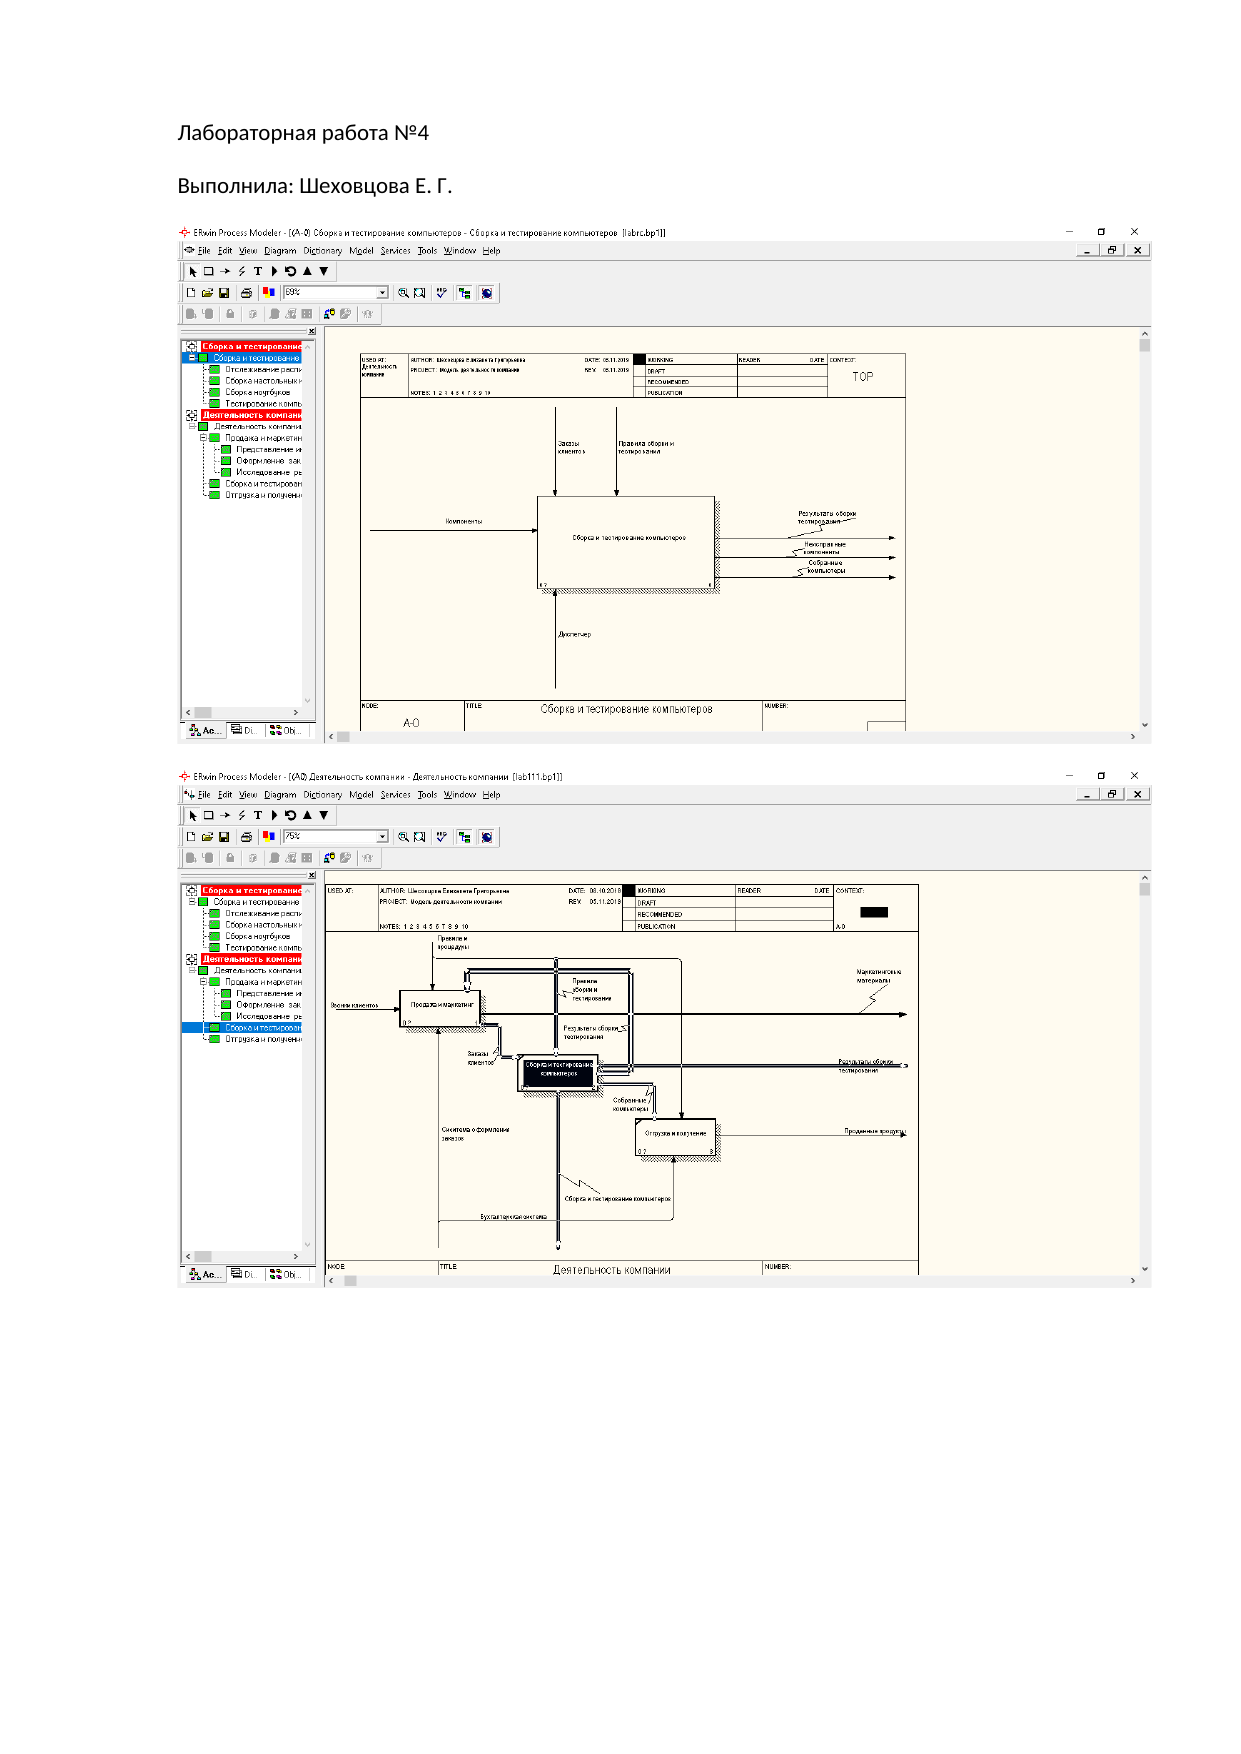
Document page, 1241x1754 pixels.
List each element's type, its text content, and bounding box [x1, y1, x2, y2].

text Выполнила: Шеховцова Е. Г. [177, 171, 1152, 199]
text Лабораторная работа №4 [177, 118, 1152, 146]
picture [177, 224, 1152, 744]
picture [177, 768, 1152, 1288]
